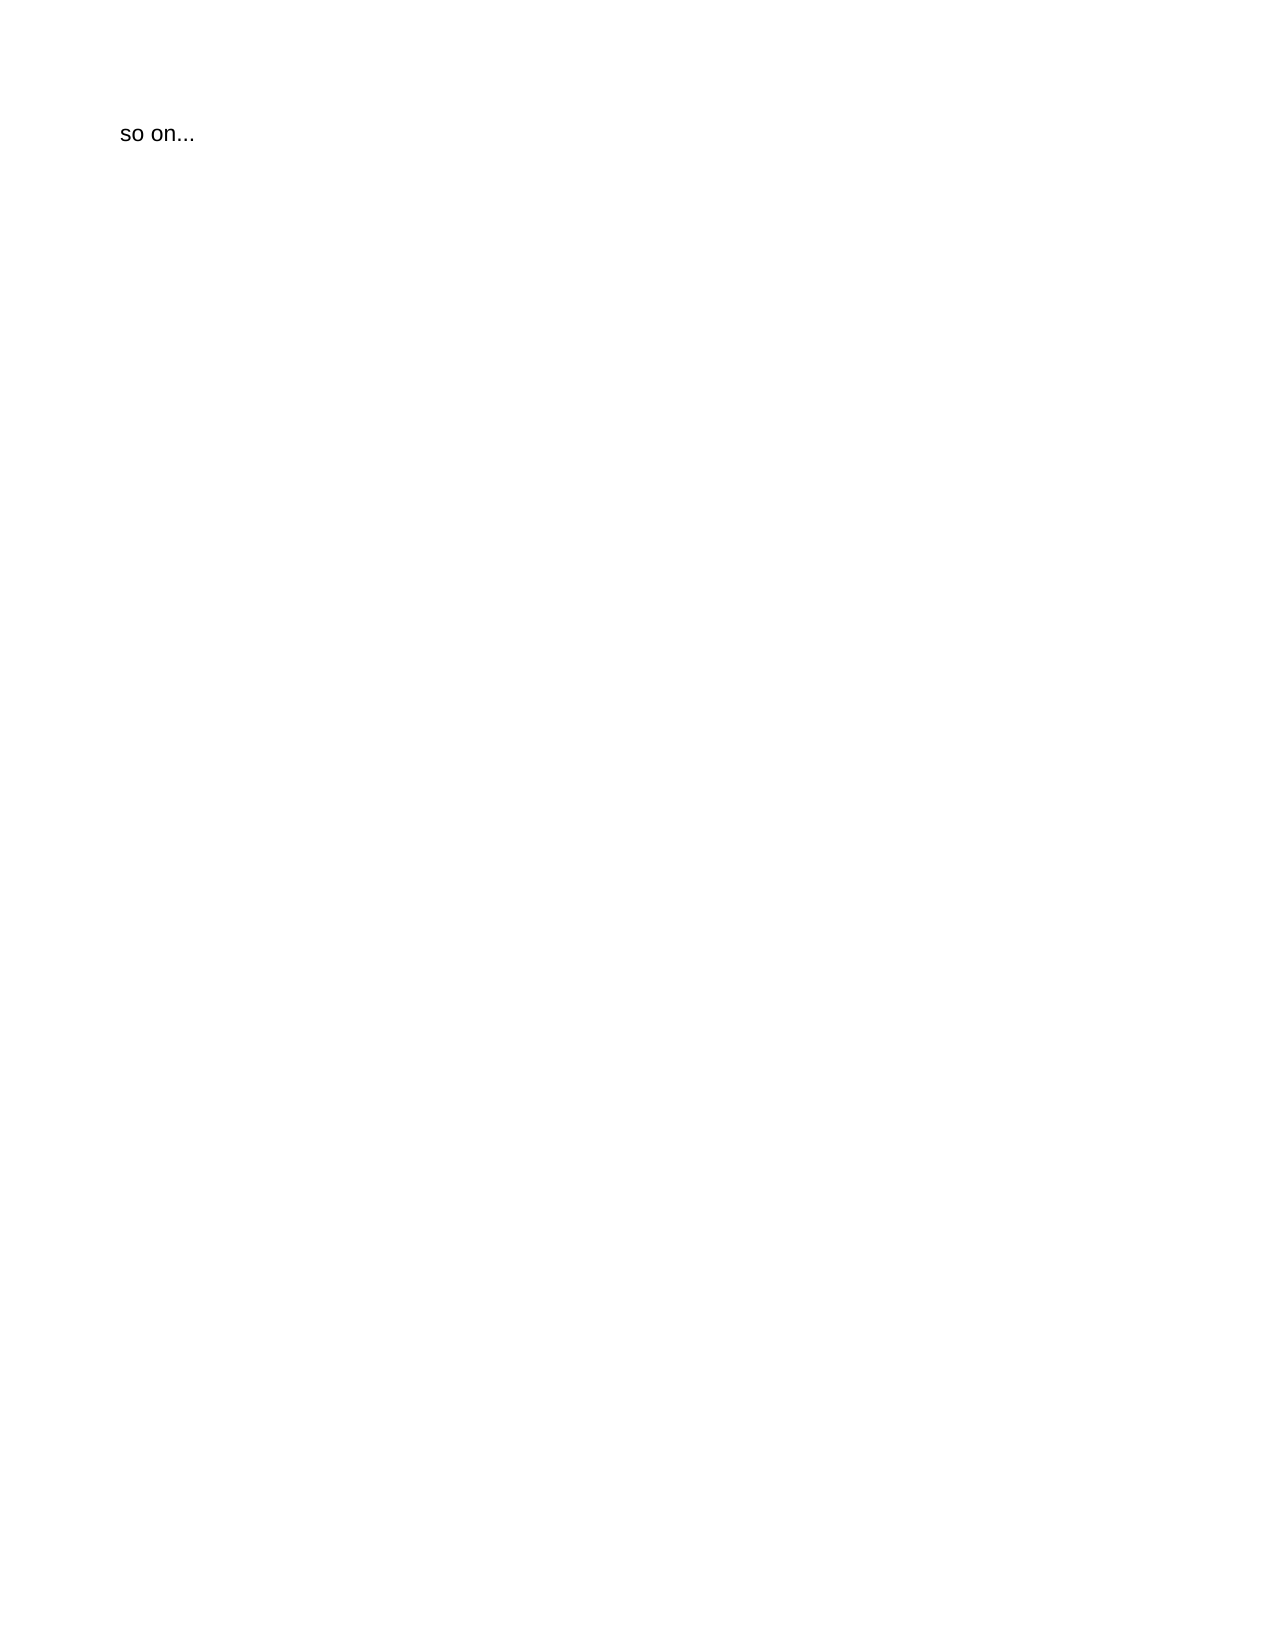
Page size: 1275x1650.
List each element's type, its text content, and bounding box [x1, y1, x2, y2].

text so on... [120, 120, 1155, 146]
